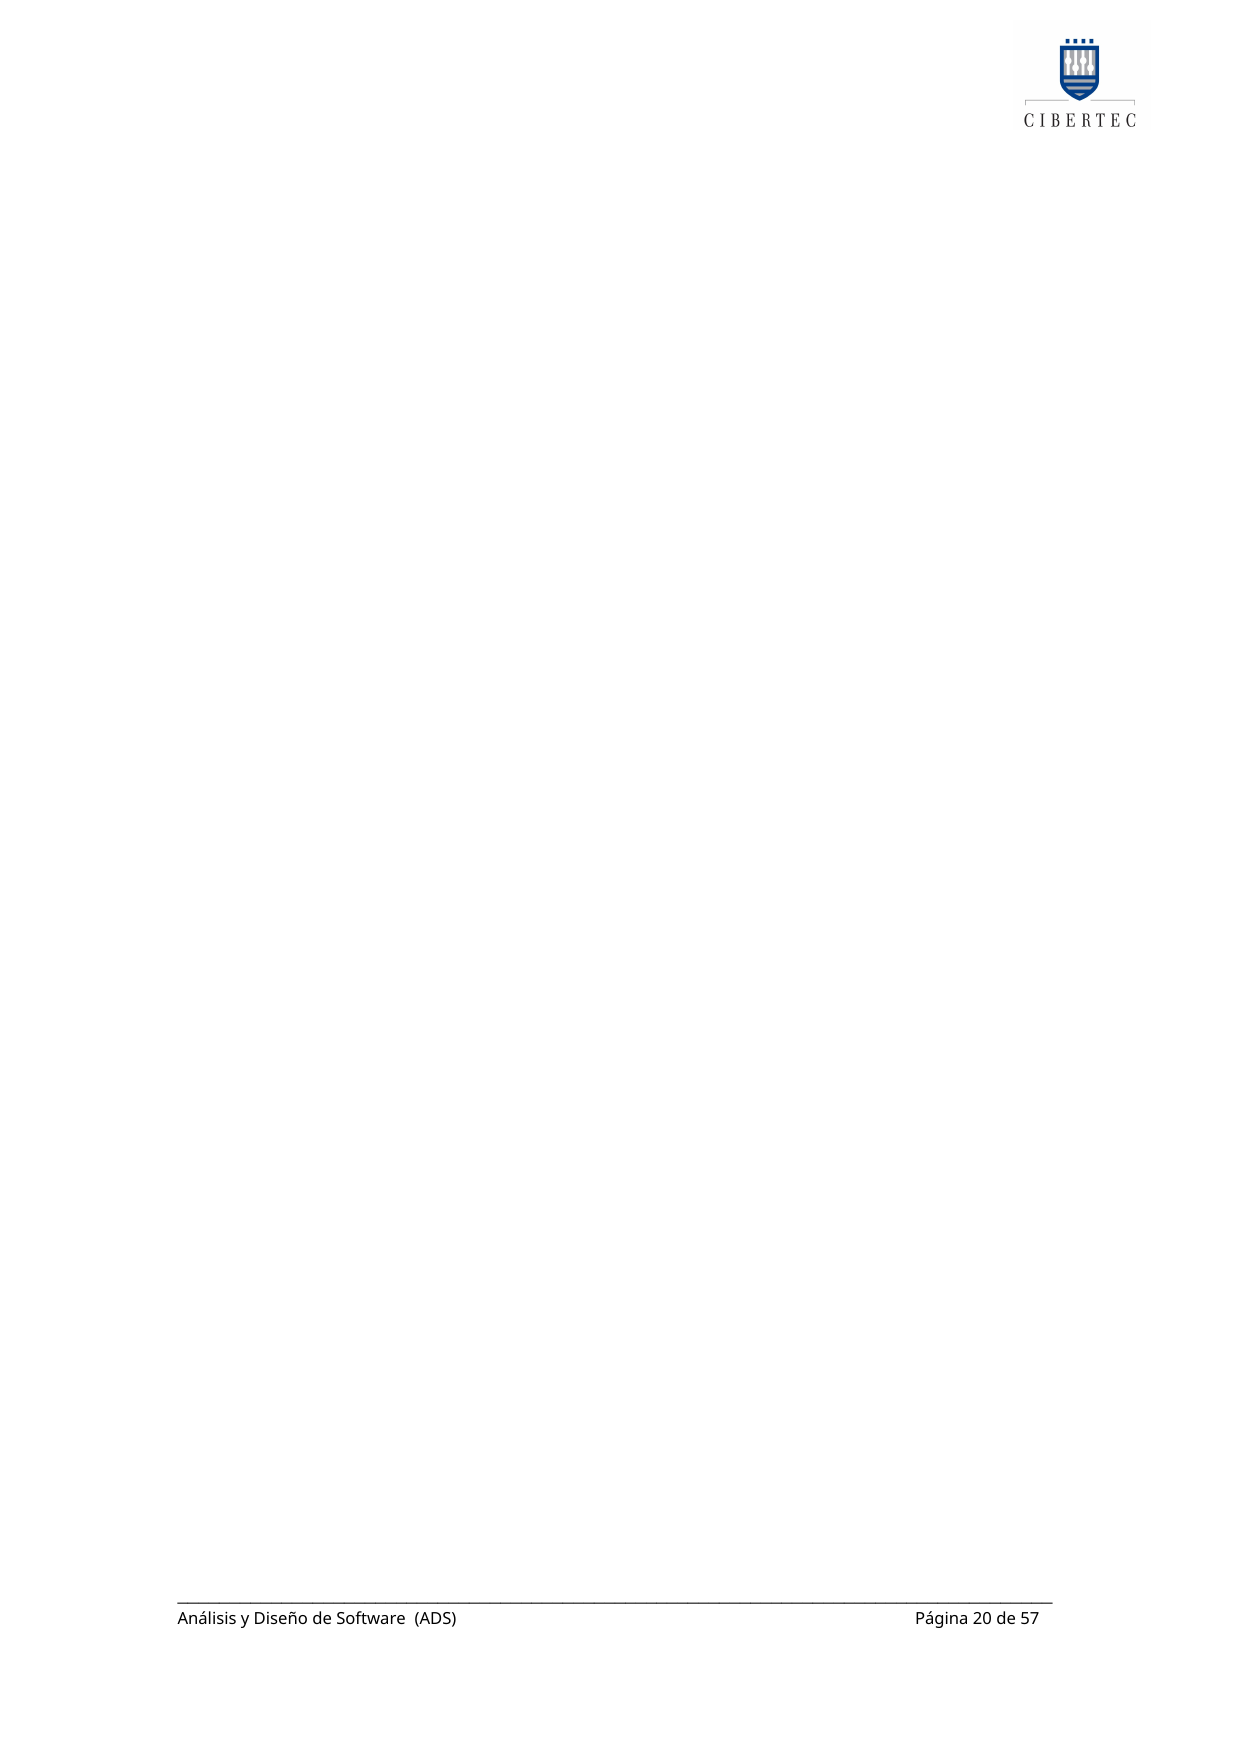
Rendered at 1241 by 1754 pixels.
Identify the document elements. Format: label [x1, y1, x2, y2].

picture [1012, 20, 1152, 130]
